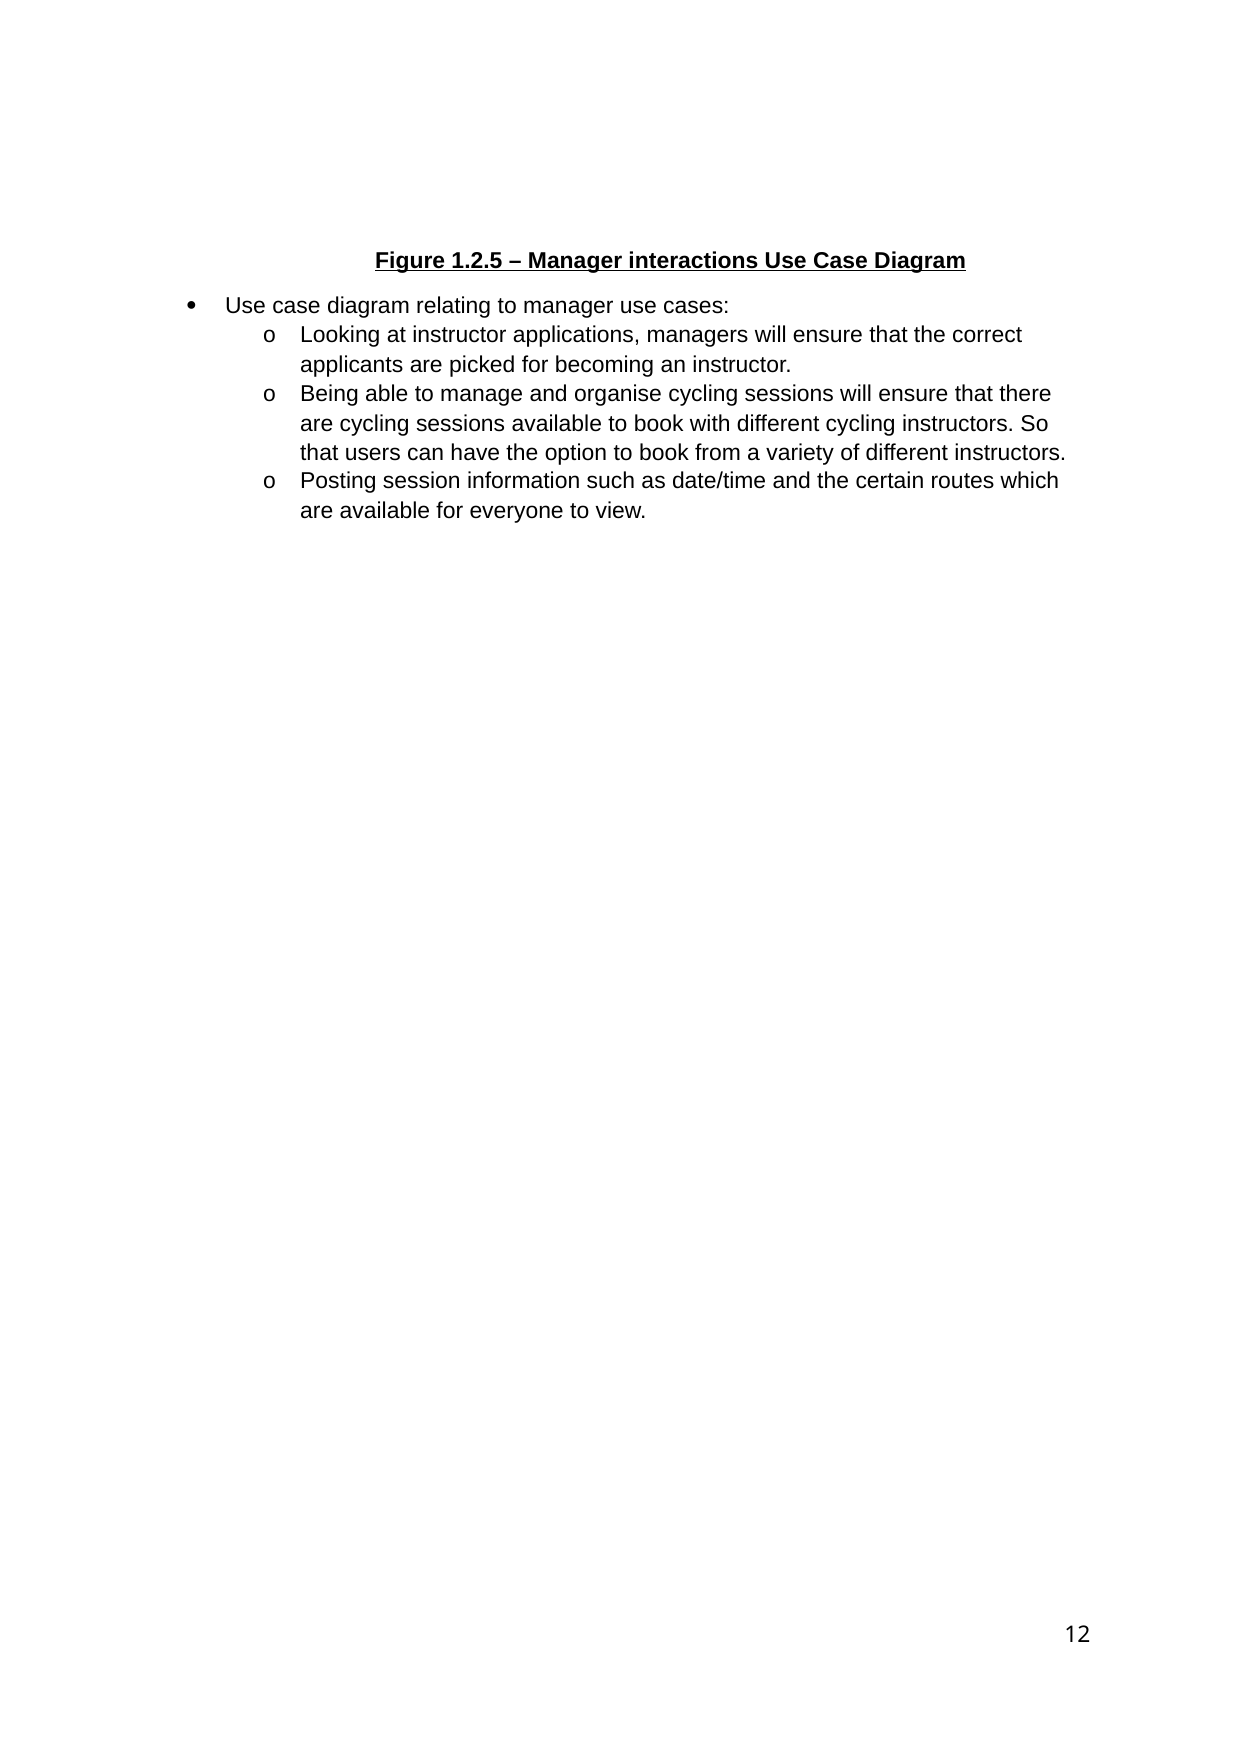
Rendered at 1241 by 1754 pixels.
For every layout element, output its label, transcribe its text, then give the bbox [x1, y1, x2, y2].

list Looking at instructor applications, managers will ensure that the correct applicants are picked for becoming an instructor. [262, 321, 1090, 378]
list Use case diagram relating to manager use cases: [187, 292, 1090, 319]
list Posting session information such as date/time and the certain routes which are available for everyone to view. [262, 467, 1090, 524]
list Being able to manage and organise cycling sessions will ensure that there are cycling sessions available to book with different cycling instructors. So that users can have the option to book from a variety of different instructors. [262, 380, 1090, 465]
text Figure 1.2.5 – Manager interactions Use Case Diagram [375, 247, 1090, 274]
